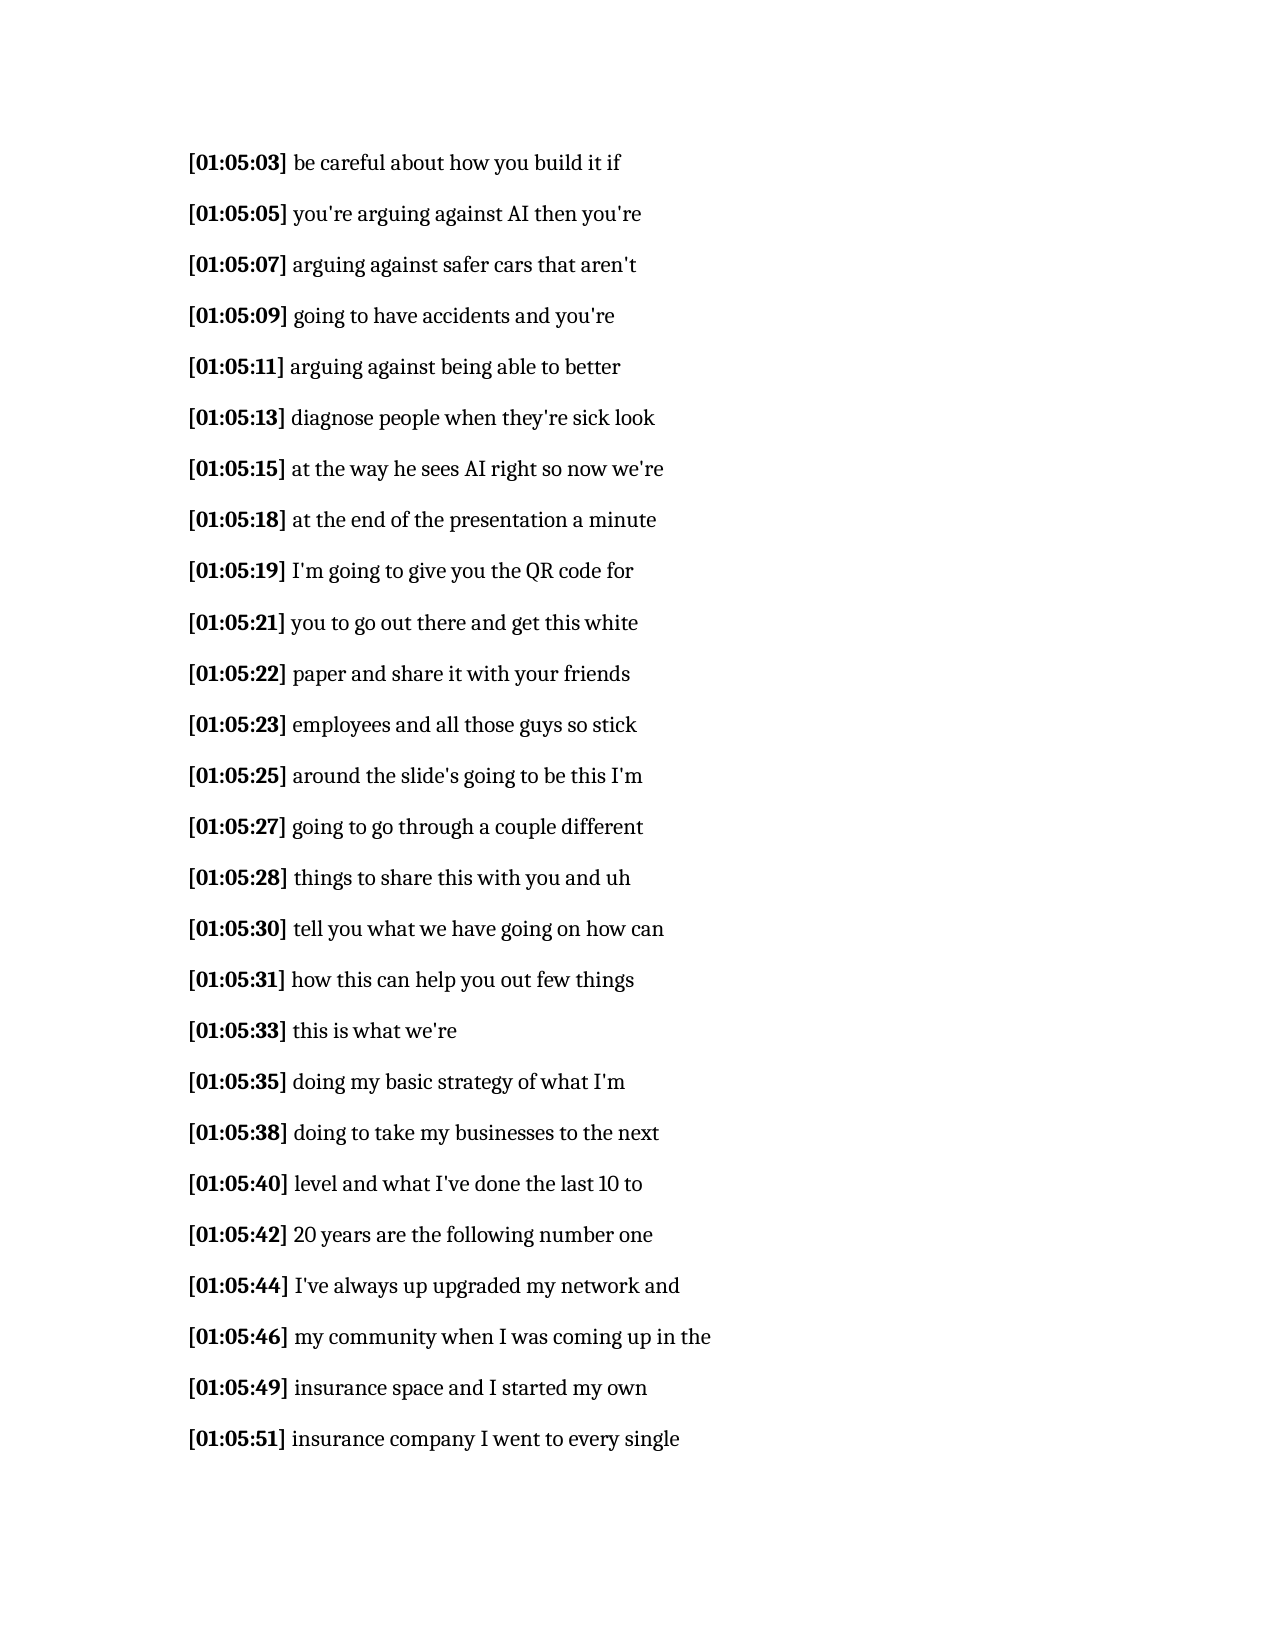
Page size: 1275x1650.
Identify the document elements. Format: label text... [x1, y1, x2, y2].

text [01:05:31] how this can help you out few things [187, 967, 1087, 993]
text [01:05:05] you're arguing against AI then you're [187, 201, 1087, 227]
text [01:05:19] I'm going to give you the QR code for [187, 558, 1087, 585]
text [01:05:33] this is what we're [187, 1018, 1087, 1044]
text [01:05:28] things to share this with you and uh [187, 864, 1087, 891]
text [01:05:25] around the slide's going to be this I'm [187, 762, 1087, 789]
text [01:05:40] level and what I've done the last 10 to [187, 1171, 1087, 1197]
text [01:05:18] at the end of the presentation a minute [187, 507, 1087, 534]
text [01:05:13] diagnose people when they're sick look [187, 405, 1087, 432]
text [01:05:09] going to have accidents and you're [187, 303, 1087, 329]
text [01:05:35] doing my basic strategy of what I'm [187, 1069, 1087, 1095]
text [01:05:23] employees and all those guys so stick [187, 711, 1087, 738]
text [01:05:22] paper and share it with your friends [187, 660, 1087, 687]
text [01:05:15] at the way he sees AI right so now we're [187, 456, 1087, 483]
text [01:05:46] my community when I was coming up in the [187, 1324, 1087, 1350]
text [01:05:07] arguing against safer cars that aren't [187, 252, 1087, 278]
text [01:05:42] 20 years are the following number one [187, 1222, 1087, 1248]
text [01:05:51] insurance company I went to every single [187, 1426, 1087, 1452]
text [01:05:49] insurance space and I started my own [187, 1375, 1087, 1401]
text [01:05:11] arguing against being able to better [187, 354, 1087, 381]
text [01:05:21] you to go out there and get this white [187, 609, 1087, 636]
text [01:05:44] I've always up upgraded my network and [187, 1273, 1087, 1299]
text [01:05:03] be careful about how you build it if [187, 150, 1087, 176]
text [01:05:38] doing to take my businesses to the next [187, 1120, 1087, 1146]
text [01:05:27] going to go through a couple different [187, 813, 1087, 840]
text [01:05:30] tell you what we have going on how can [187, 916, 1087, 942]
